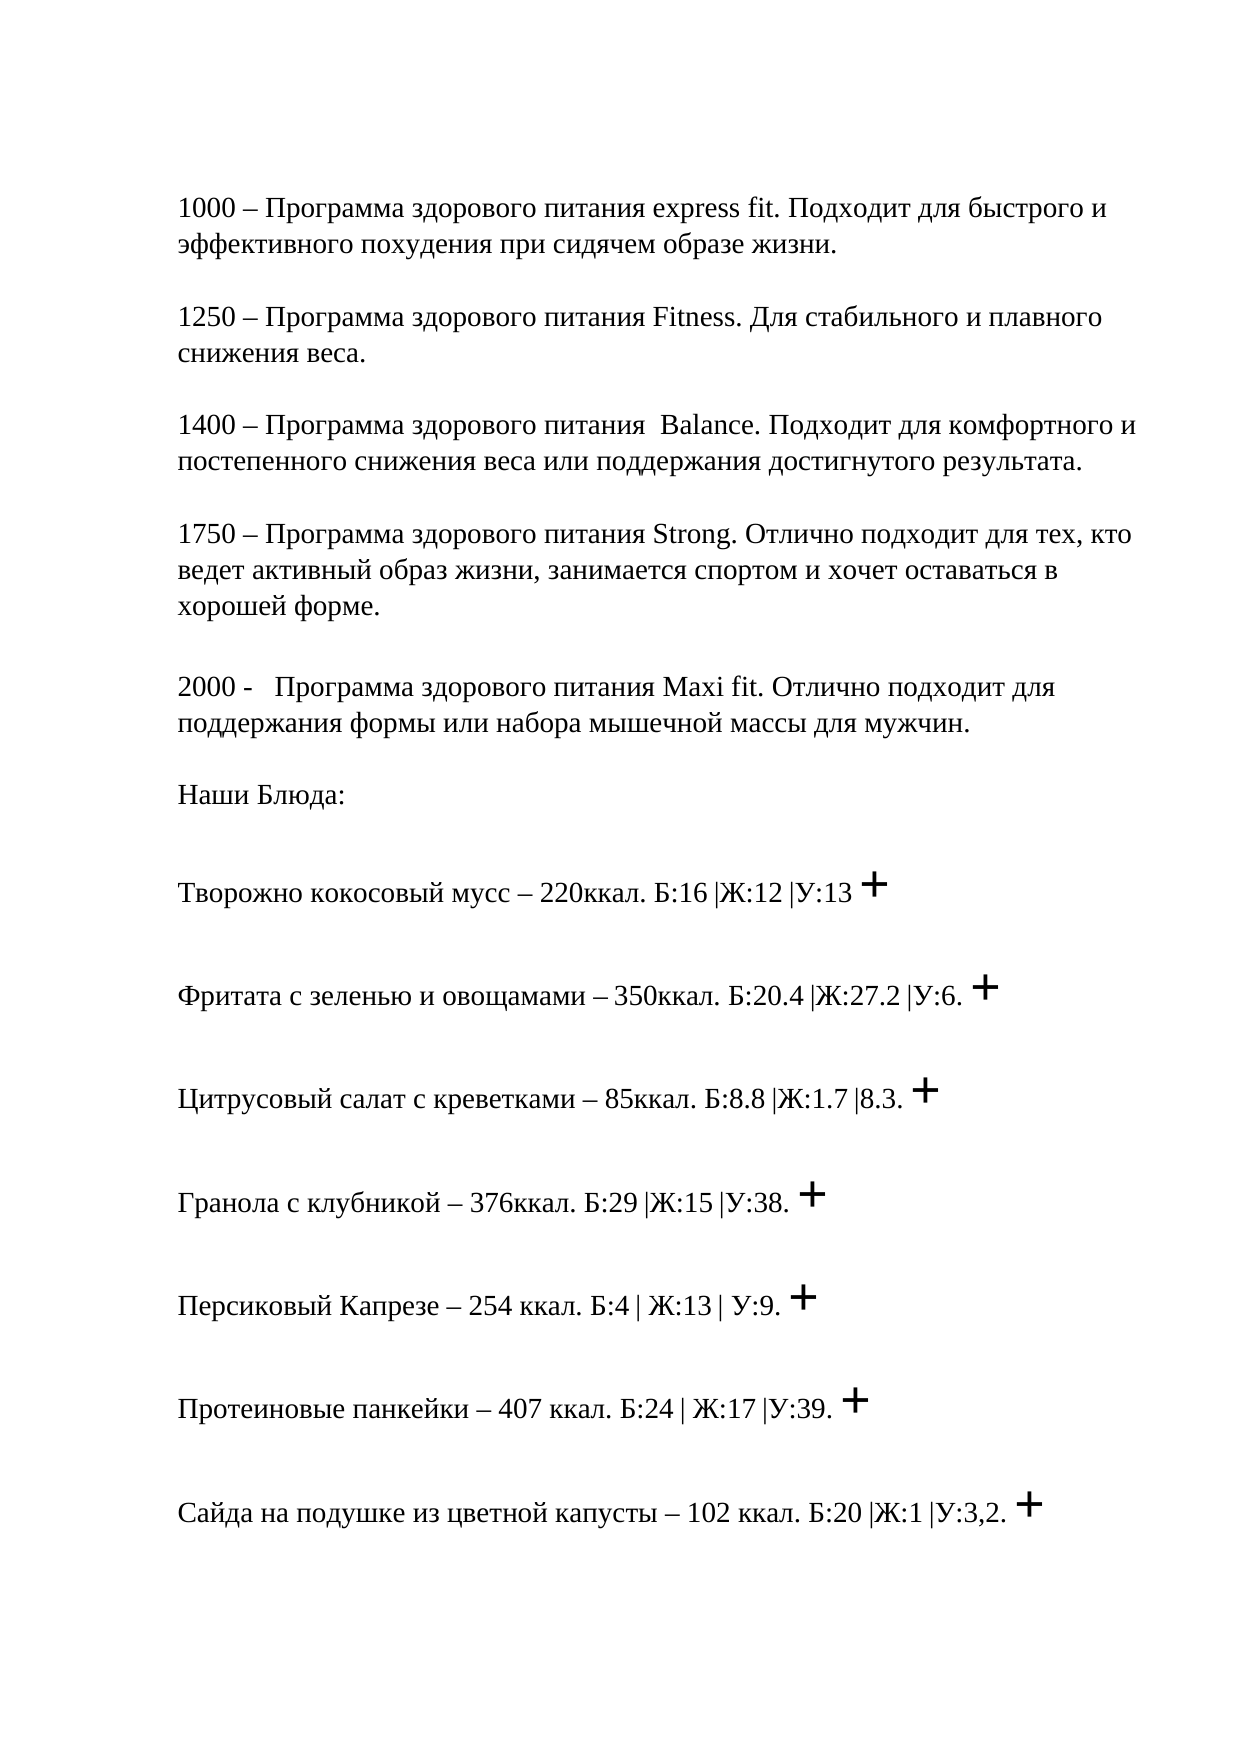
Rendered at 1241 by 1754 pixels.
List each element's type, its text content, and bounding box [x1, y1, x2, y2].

text 1000 – Программа здорового питания express fit. Подходит для быстрого и эффективного похудения при сидячем образе жизни. 1250 – Программа здорового питания Fitness. Для стабильного и плавного снижения веса. 1400 – Программа здорового питания Balance. Подходит для комфортного и постепенного снижения веса или поддержания достигнутого результата. 1750 – Программа здорового питания Strong. Отлично подходит для тех, кто ведет активный образ жизни, занимается спортом и хочет оставаться в хорошей форме. [177, 118, 1152, 650]
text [177, 669, 1152, 1570]
